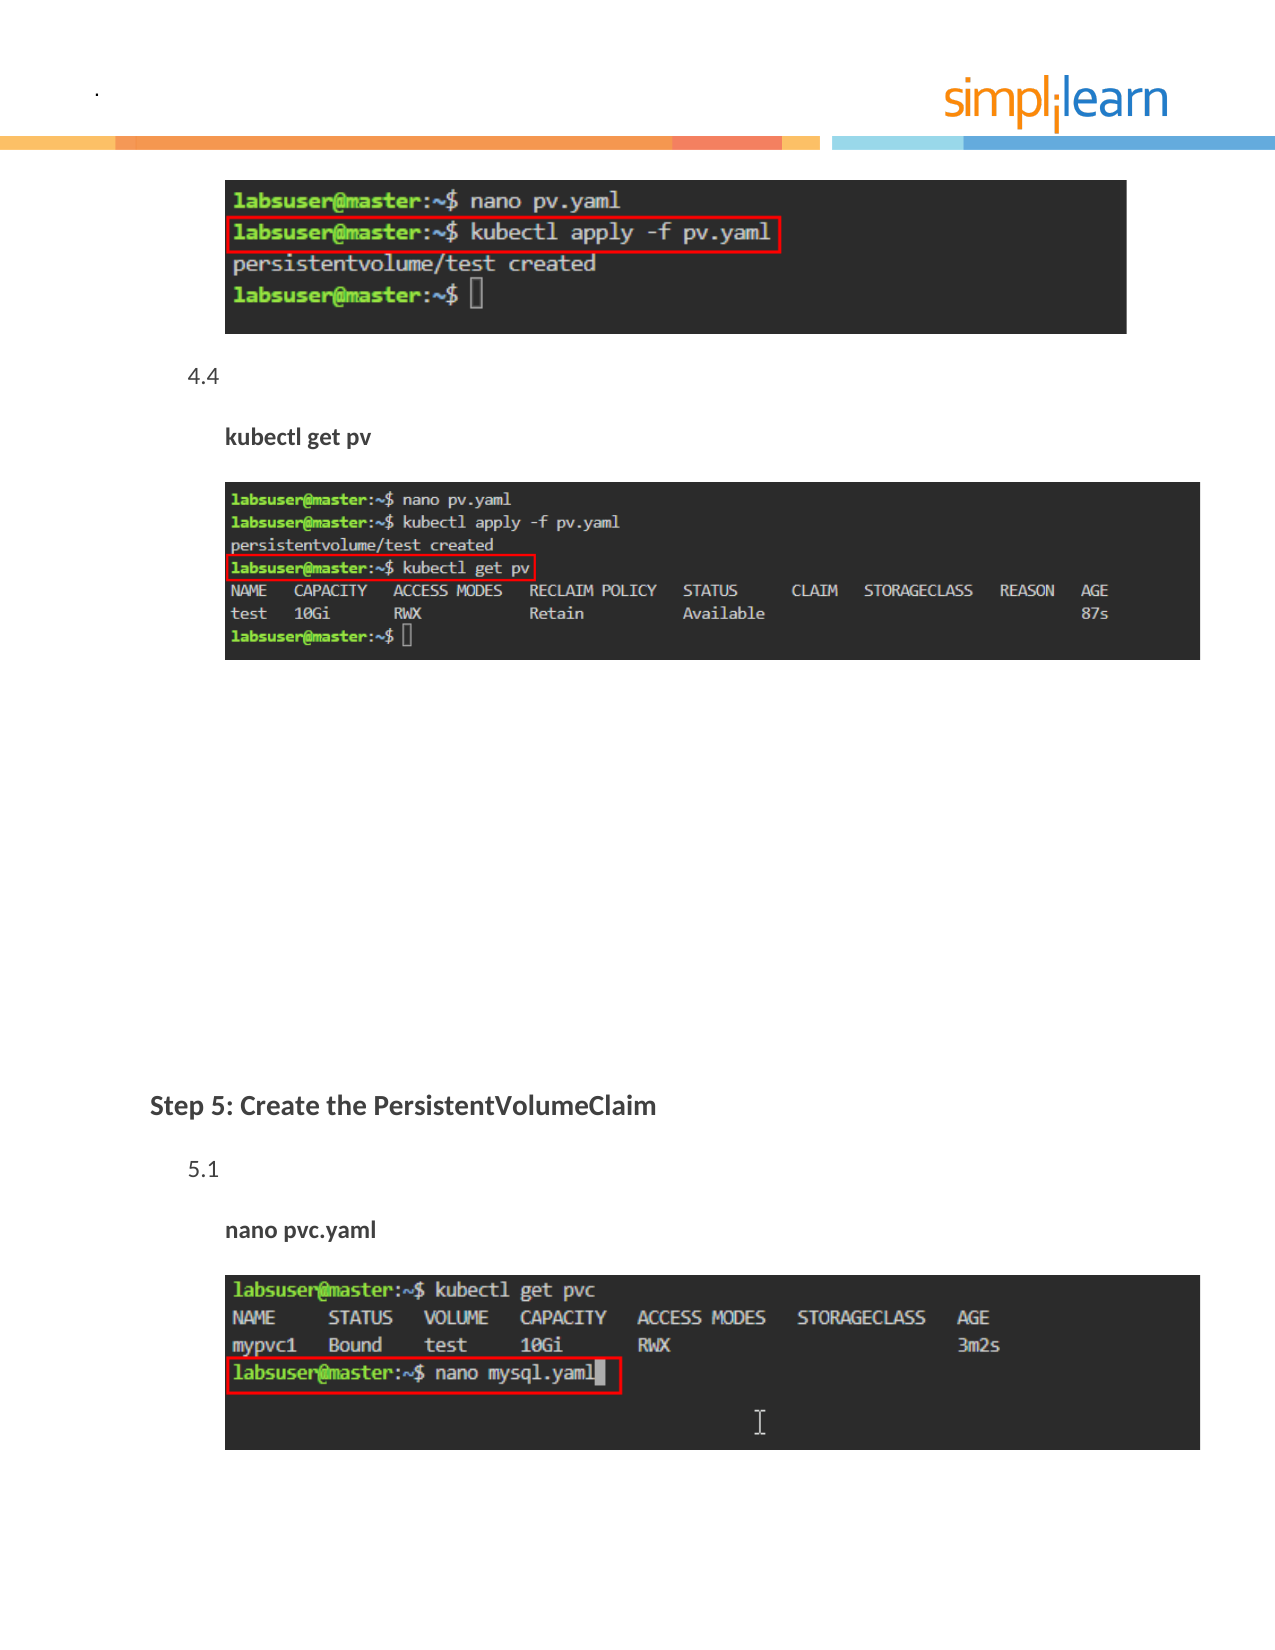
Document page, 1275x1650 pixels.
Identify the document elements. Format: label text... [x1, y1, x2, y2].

picture [225, 1275, 1200, 1450]
picture [225, 180, 1127, 334]
text Step 5: Create the PersistentVolumeClaim [150, 1087, 1125, 1122]
picture [0, 75, 1275, 150]
list kubectl get pv [225, 421, 1125, 452]
picture [225, 482, 1200, 660]
